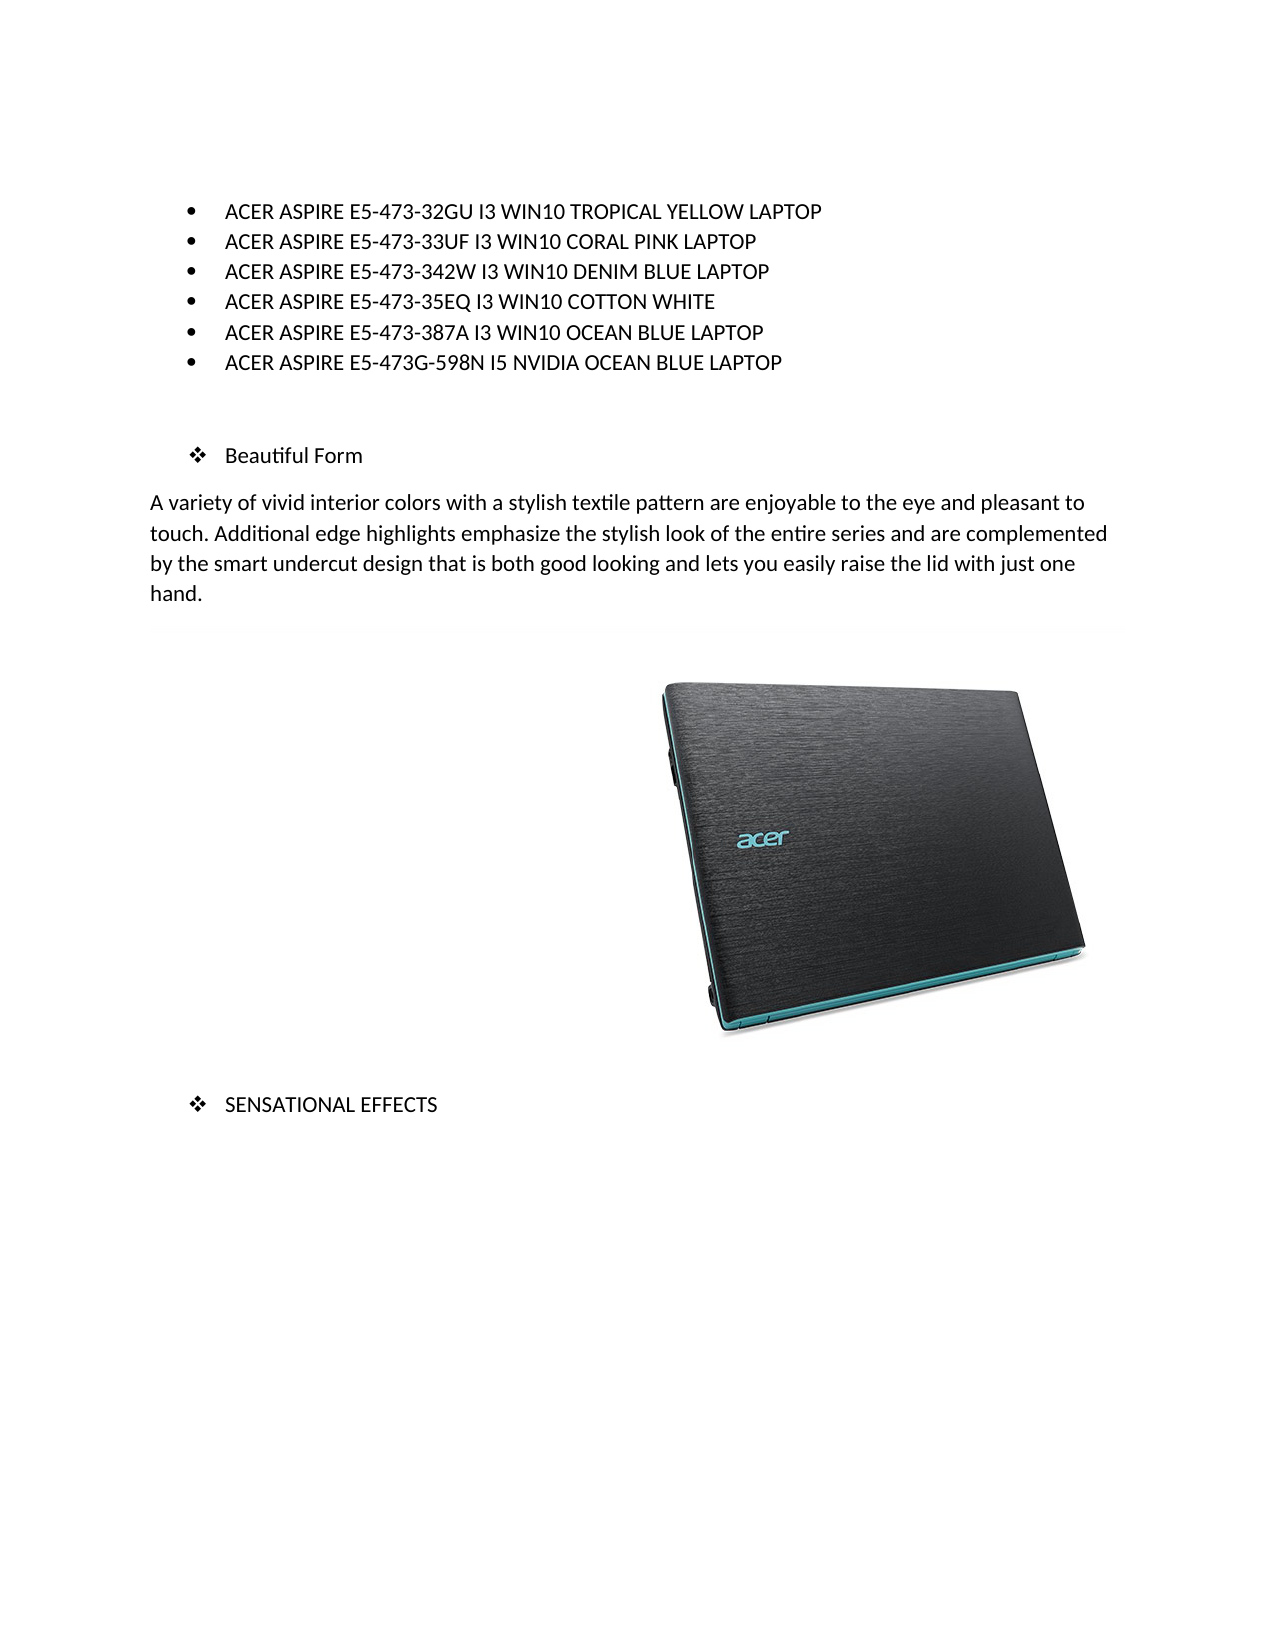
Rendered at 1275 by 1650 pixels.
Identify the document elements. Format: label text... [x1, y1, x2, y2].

list ACER ASPIRE E5-473-32GU I3 WIN10 TROPICAL YELLOW LAPTOP [187, 197, 1125, 225]
list SENSATIONAL EFFECTS [187, 1090, 1125, 1118]
list Beautiful Form [187, 442, 1125, 470]
list ACER ASPIRE E5-473-387A I3 WIN10 OCEAN BLUE LAPTOP [187, 318, 1125, 346]
list ACER ASPIRE E5-473-33UF I3 WIN10 CORAL PINK LAPTOP [187, 227, 1125, 255]
list ACER ASPIRE E5-473-342W I3 WIN10 DENIM BLUE LAPTOP [187, 257, 1125, 285]
list ACER ASPIRE E5-473-35EQ I3 WIN10 COTTON WHITE [187, 287, 1125, 316]
text A variety of vivid interior colors with a stylish textile pattern are enjoyable to the eye and pleasant to touch. Additional edge highlights emphasize the stylish look of the entire series and are complemented by the smart undercut design that is both good looking and lets you easily raise the lid with just one hand. [150, 488, 1125, 607]
list ACER ASPIRE E5-473G-598N I5 NVIDIA OCEAN BLUE LAPTOP [187, 348, 1125, 376]
picture [150, 626, 1125, 1072]
